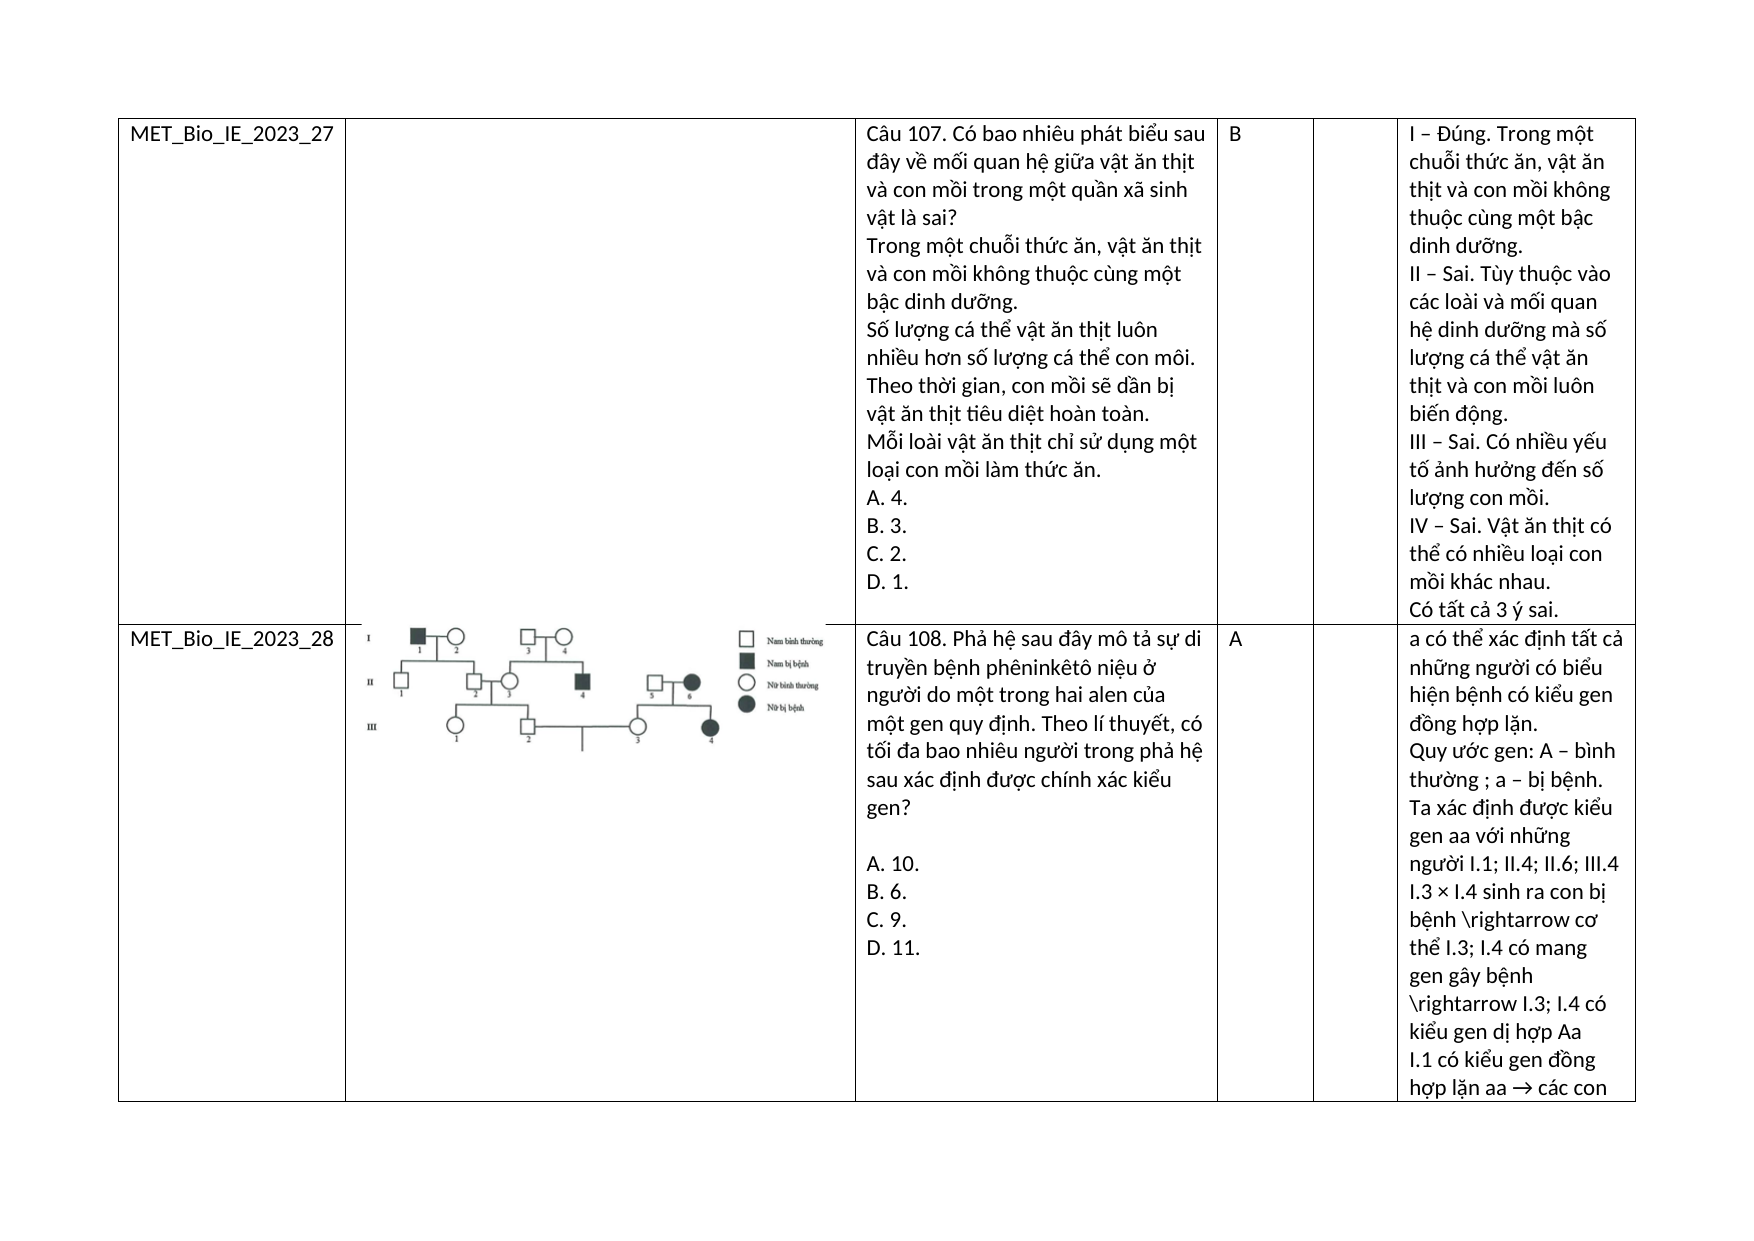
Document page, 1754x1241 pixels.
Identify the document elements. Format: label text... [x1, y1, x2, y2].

table_cell B [1218, 119, 1313, 623]
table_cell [1398, 625, 1635, 1101]
table_cell I – Đúng. Trong một chuỗi thức ăn, vật ăn thịt và con mồi không thuộc cùng một bậc dinh dưỡng. II – Sai. Tùy thuộc vào các loài và mối quan hệ dinh dưỡng mà số lượng cá thể vật ăn thịt và con mồi luôn biến động. III – Sai. Có nhiều yếu tố ảnh hưởng đến số lượng con mồi. IV – Sai. Vật ăn thịt có thể có nhiều loại con mồi khác nhau. Có tất cả 3 ý sai. [1398, 119, 1635, 623]
table_cell [346, 625, 855, 1101]
table_cell MET_Bio_IE_2023_28 [119, 625, 345, 1101]
table_cell [1314, 625, 1397, 1101]
table_cell [1314, 119, 1397, 623]
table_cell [856, 625, 1217, 1101]
table_cell [346, 119, 855, 623]
table_cell Câu 107. Có bao nhiêu phát biểu sau đây về mối quan hệ giữa vật ăn thịt và con mồi trong một quần xã sinh vật là sai? Trong một chuỗi thức ăn, vật ăn thịt và con mồi không thuộc cùng một bậc dinh dưỡng. Số lượng cá thể vật ăn thịt luôn nhiều hơn số lượng cá thể con môi. Theo thời gian, con mồi sẽ dần bị vật ăn thịt tiêu diệt hoàn toàn. Mỗi loài vật ăn thịt chỉ sử dụng một loại con mồi làm thức ăn. A. 4. B. 3. C. 2. D. 1. [856, 119, 1217, 623]
table_cell MET_Bio_IE_2023_27 [119, 119, 345, 623]
table_cell A [1218, 625, 1313, 1101]
picture [361, 624, 826, 753]
